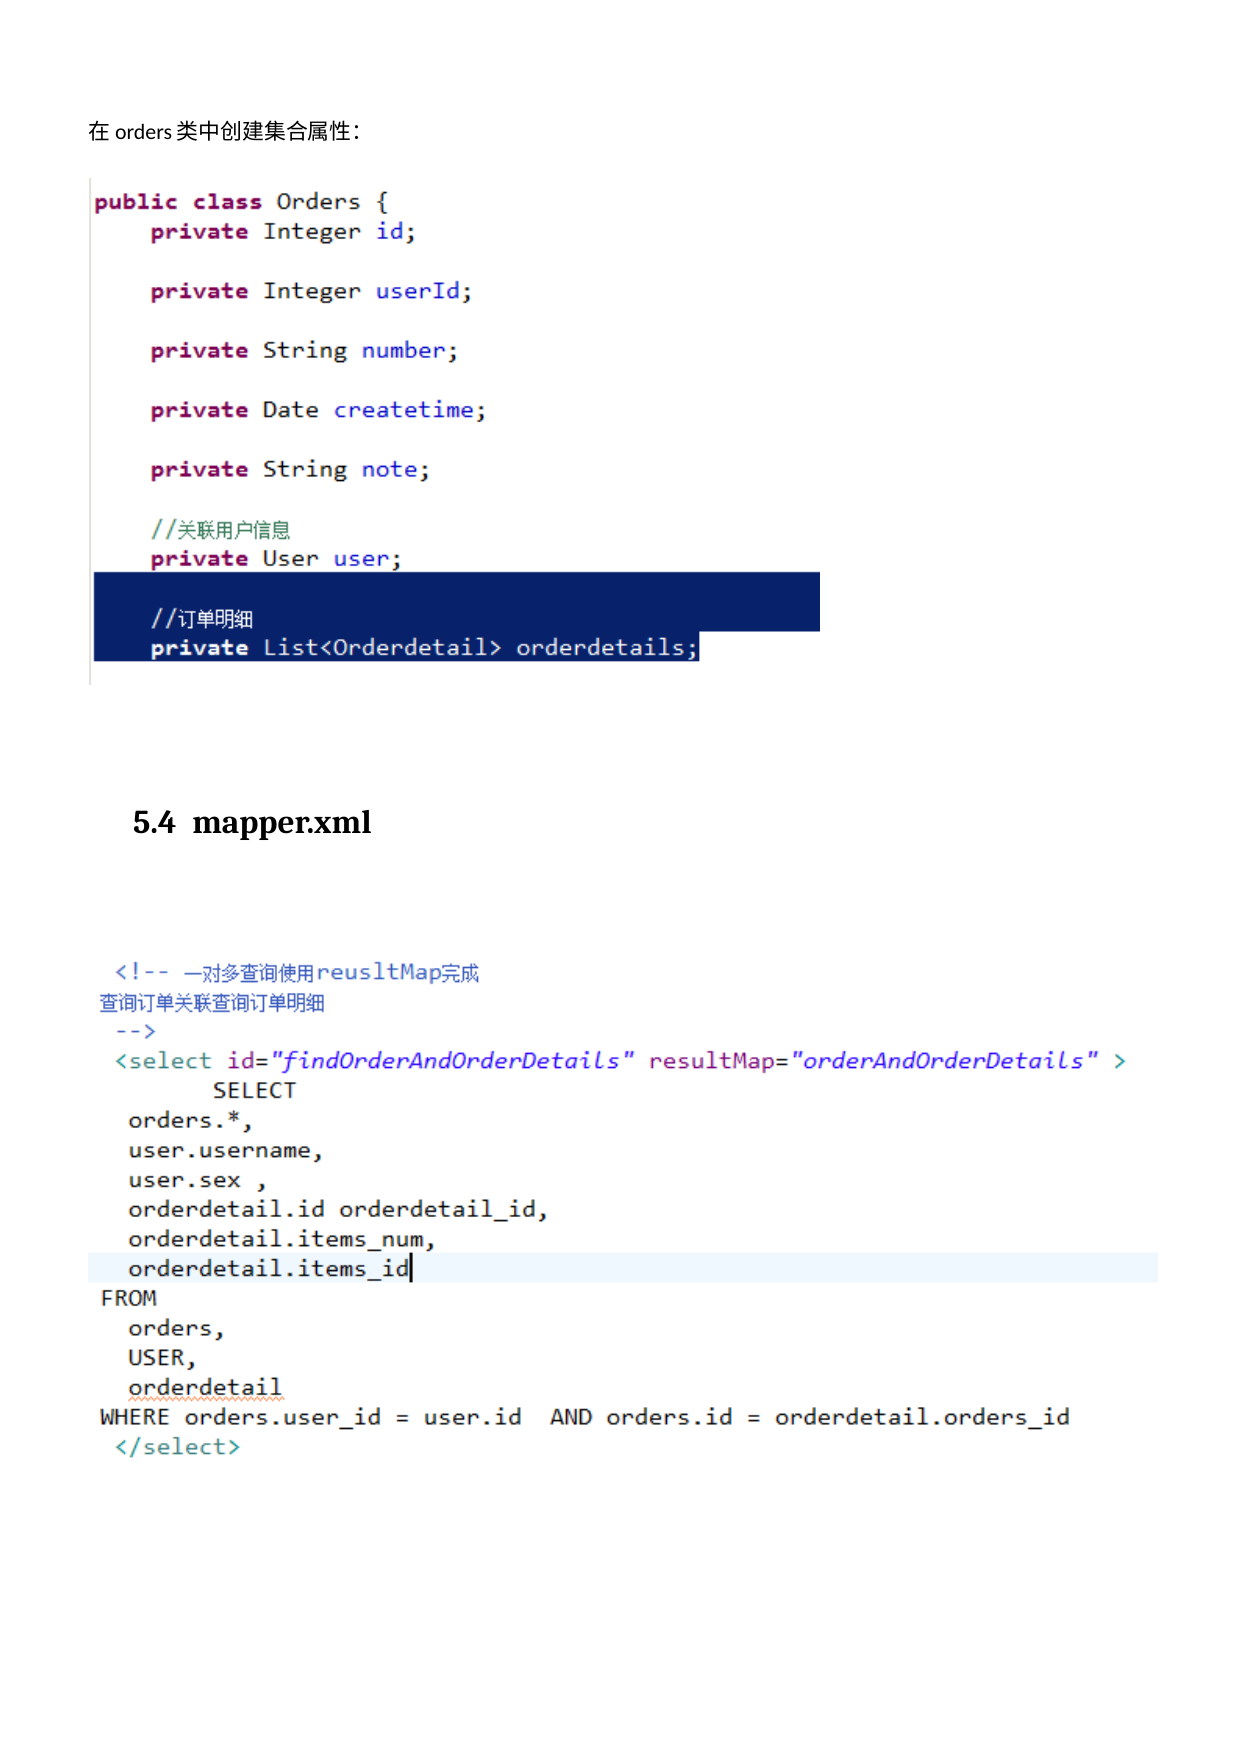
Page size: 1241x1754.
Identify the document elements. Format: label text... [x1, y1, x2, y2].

subtitle mapper.xml [133, 790, 1167, 855]
picture [88, 942, 1158, 1467]
picture [88, 178, 820, 685]
text 在orders类中创建集合属性： [89, 113, 1167, 146]
